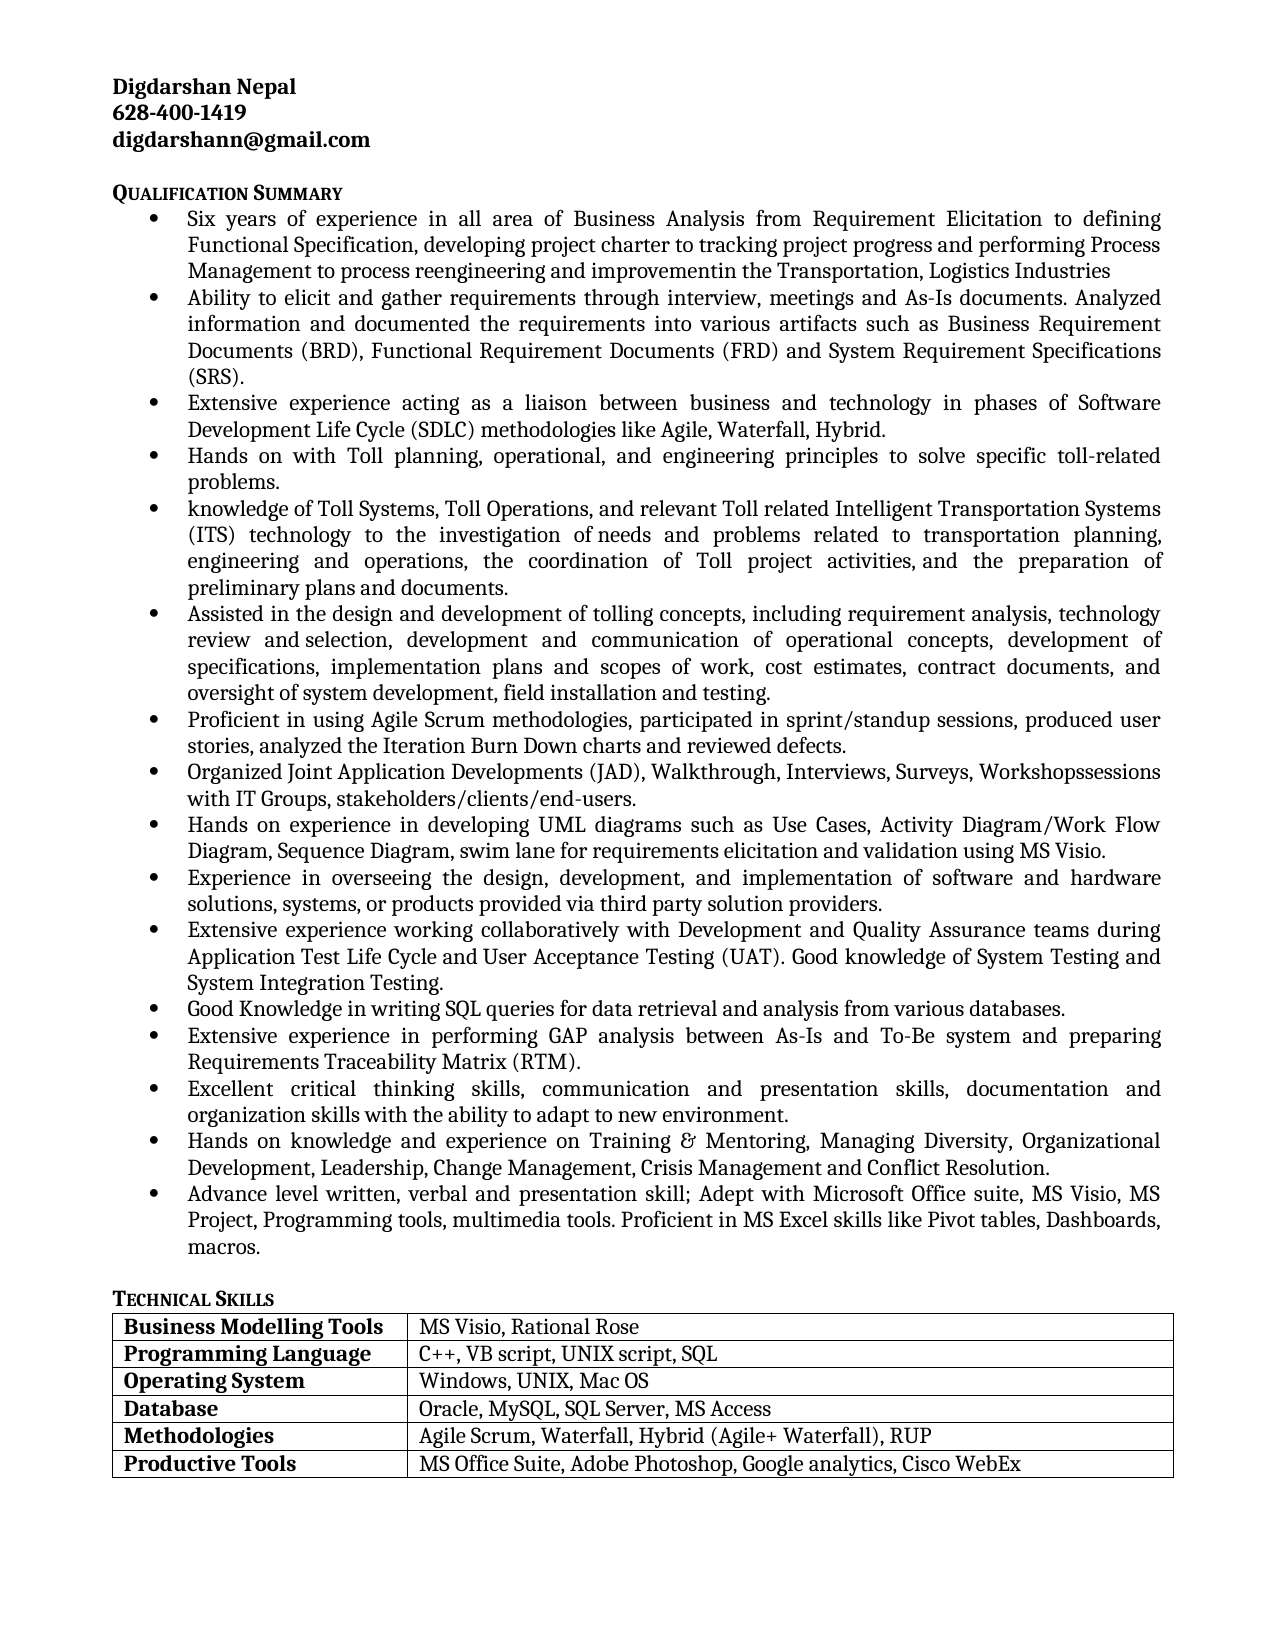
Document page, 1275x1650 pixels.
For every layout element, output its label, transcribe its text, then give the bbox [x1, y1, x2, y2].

list Hands on with Toll planning, operational, and engineering principles to solve specific toll-related problems. [150, 443, 1162, 496]
list Extensive experience acting as a liaison between business and technology in phases of Software Development Life Cycle (SDLC) methodologies like Agile, Waterfall, Hybrid. [150, 390, 1162, 443]
table_header MS Visio, Rational Rose [408, 1314, 1173, 1340]
subtitle Technical Skills [112, 1286, 1162, 1312]
subtitle Qualification Summary [112, 179, 1162, 206]
table_header Business Modelling Tools [113, 1314, 407, 1340]
table_cell Operating System [113, 1368, 407, 1395]
table_cell Programming Language [113, 1341, 407, 1367]
list knowledge of Toll Systems, Toll Operations, and relevant Toll related Intelligent Transportation Systems (ITS) technology to the investigation of needs and problems related to transportation planning, engineering and operations, the coordination of Toll project activities, and the preparation of preliminary plans and documents. [150, 496, 1162, 601]
table_cell MS Office Suite, Adobe Photoshop, Google analytics, Cisco WebEx [408, 1451, 1173, 1477]
list Excellent critical thinking skills, communication and presentation skills, documentation and organization skills with the ability to adapt to new environment. [150, 1075, 1162, 1128]
table_cell Database [113, 1396, 407, 1422]
list Good Knowledge in writing SQL queries for data retrieval and analysis from various databases. [150, 996, 1162, 1023]
table_cell C++, VB script, UNIX script, SQL [408, 1341, 1173, 1367]
table_cell Windows, UNIX, Mac OS [408, 1368, 1173, 1395]
list Extensive experience in performing GAP analysis between As-Is and To-Be system and preparing Requirements Traceability Matrix (RTM). [150, 1023, 1162, 1075]
list Organized Joint Application Developments (JAD), Walkthrough, Interviews, Surveys, Workshopssessions with IT Groups, stakeholders/clients/end-users. [150, 759, 1162, 812]
list Extensive experience working collaboratively with Development and Quality Assurance teams during Application Test Life Cycle and User Acceptance Testing (UAT). Good knowledge of System Testing and System Integration Testing. [150, 917, 1162, 996]
list Six years of experience in all area of Business Analysis from Requirement Elicitation to defining Functional Specification, developing project charter to tracking project progress and performing Process Management to process reengineering and improvementin the Transportation, Logistics Industries [150, 206, 1162, 285]
table_cell Methodologies [113, 1423, 407, 1449]
list Hands on experience in developing UML diagrams such as Use Cases, Activity Diagram/Work Flow Diagram, Sequence Diagram, swim lane for requirements elicitation and validation using MS Visio. [150, 812, 1162, 864]
list Experience in overseeing the design, development, and implementation of software and hardware solutions, systems, or products provided via third party solution providers. [150, 864, 1162, 917]
list Hands on knowledge and experience on Training & Mentoring, Managing Diversity, Organizational Development, Leadership, Change Management, Crisis Management and Conflict Resolution. [150, 1128, 1162, 1181]
list Ability to elicit and gather requirements through interview, meetings and As-Is documents. Analyzed information and documented the requirements into various artifacts such as Business Requirement Documents (BRD), Functional Requirement Documents (FRD) and System Requirement Specifications (SRS). [150, 285, 1162, 390]
list Proficient in using Agile Scrum methodologies, participated in sprint/standup sessions, produced user stories, analyzed the Iteration Burn Down charts and reviewed defects. [150, 706, 1162, 759]
table_cell Oracle, MySQL, SQL Server, MS Access [408, 1396, 1173, 1422]
table_cell Productive Tools [113, 1451, 407, 1477]
list Assisted in the design and development of tolling concepts, including requirement analysis, technology review and selection, development and communication of operational concepts, development of specifications, implementation plans and scopes of work, cost estimates, contract documents, and oversight of system development, field installation and testing. [150, 601, 1162, 706]
table_cell Agile Scrum, Waterfall, Hybrid (Agile+ Waterfall), RUP [408, 1423, 1173, 1449]
list Advance level written, verbal and presentation skill; Adept with Microsoft Office suite, MS Visio, MS Project, Programming tools, multimedia tools. Proficient in MS Excel skills like Pivot tables, Dashboards, macros. [150, 1181, 1162, 1260]
